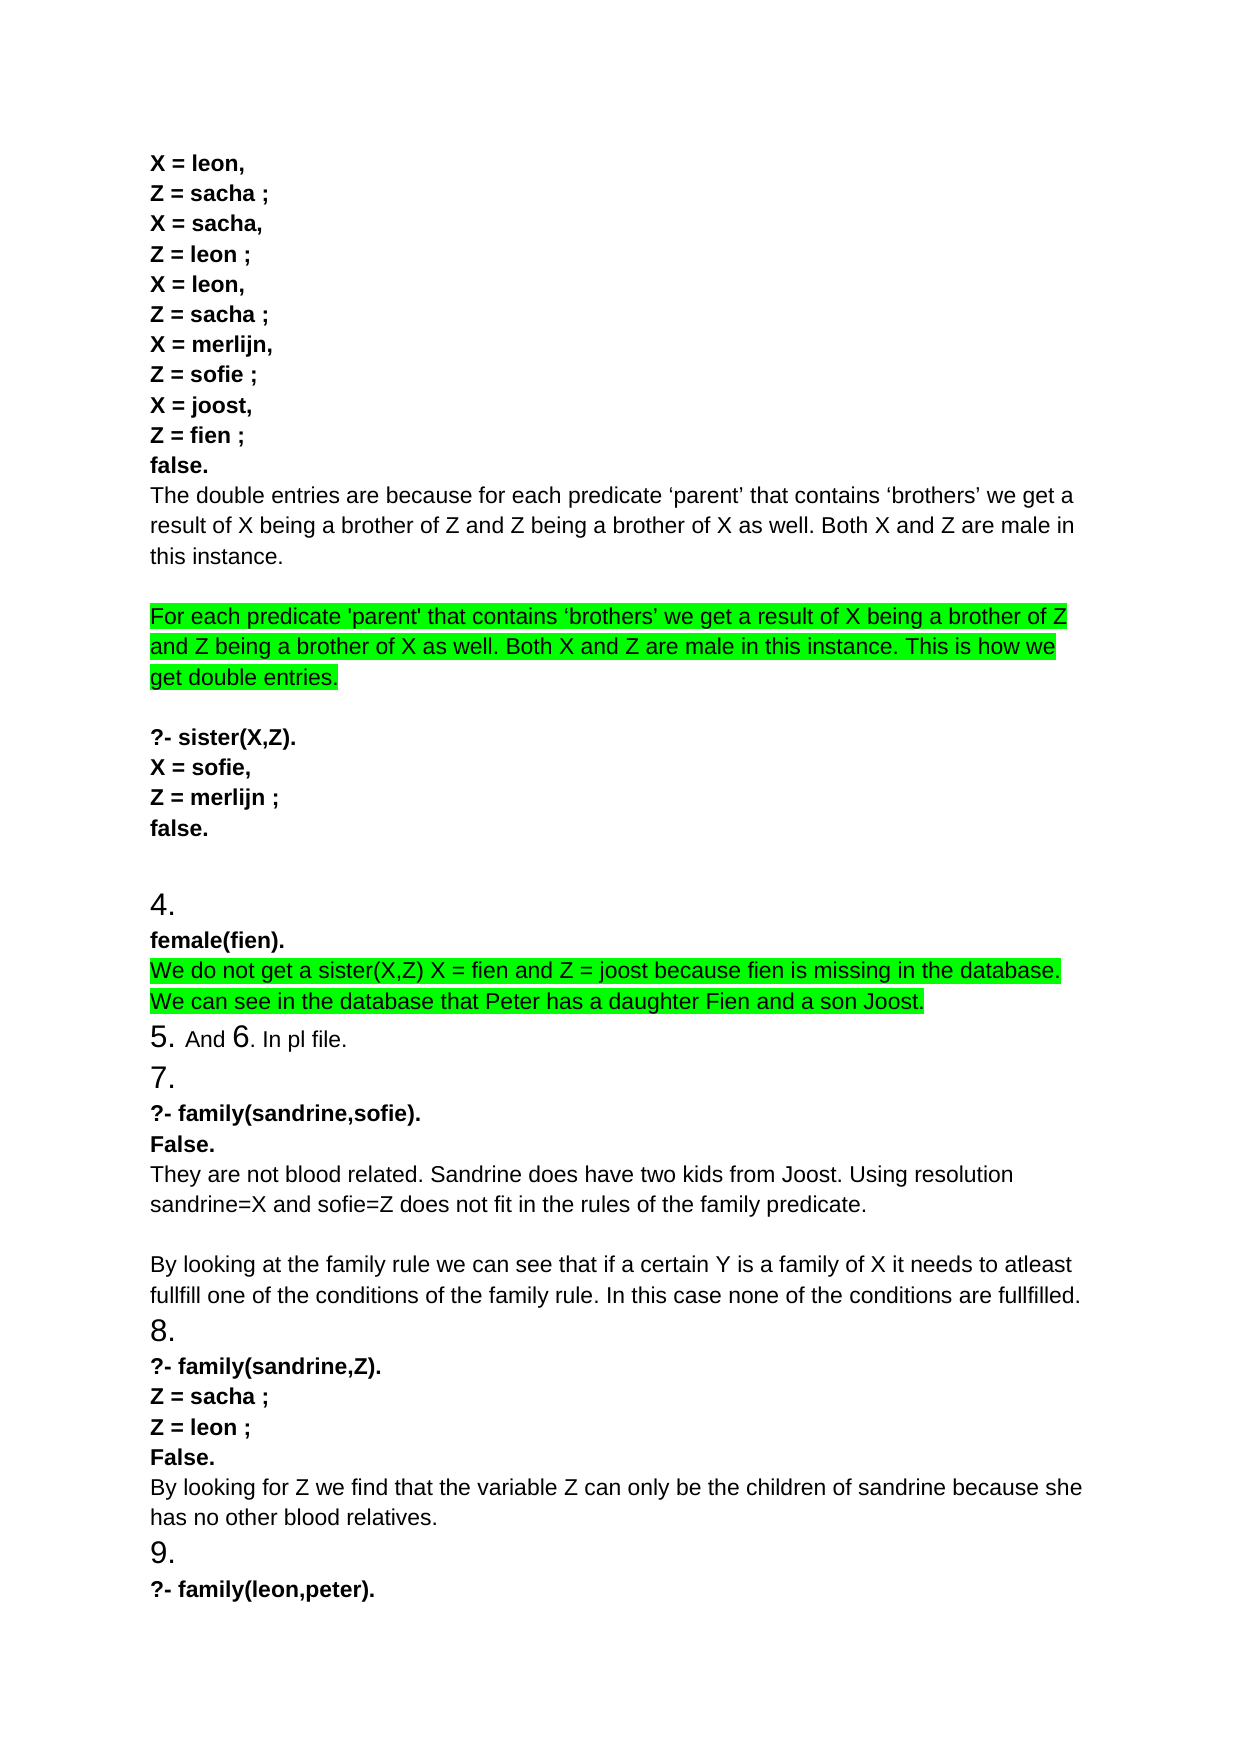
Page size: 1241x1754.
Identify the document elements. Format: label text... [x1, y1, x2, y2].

text Z = merlijn ; [150, 784, 1090, 811]
text ?- family(sandrine,Z). [150, 1353, 1090, 1379]
text False. [150, 1131, 1090, 1157]
text X = leon, [150, 271, 1090, 297]
text Z = leon ; [150, 241, 1090, 267]
text Z = sacha ; [150, 180, 1090, 207]
text By looking for Z we find that the variable Z can only be the children of sandrine because she has no other blood relatives. [150, 1474, 1090, 1531]
text They are not blood related. Sandrine does have two kids from Joost. Using resolution sandrine=X and sofie=Z does not fit in the rules of the family predicate. [150, 1161, 1090, 1217]
text Z = sacha ; [150, 301, 1090, 327]
text Z = leon ; [150, 1413, 1090, 1440]
text X = merlijn, [150, 331, 1090, 358]
text ?- family(sandrine,sofie). [150, 1100, 1090, 1127]
text false. [150, 452, 1090, 478]
text X = leon, [150, 150, 1090, 176]
text 8. [150, 1312, 1090, 1348]
text 7. [150, 1059, 1090, 1095]
text ?- family(leon,peter). [150, 1576, 1090, 1602]
text Z = sacha ; [150, 1383, 1090, 1410]
text Z = fien ; [150, 422, 1090, 448]
text X = joost, [150, 392, 1090, 418]
text female(fien). [150, 927, 1090, 954]
text By looking at the family rule we can see that if a certain Y is a family of X it needs to atleast fullfill one of the conditions of the family rule. In this case none of the conditions are fullfilled. [150, 1251, 1090, 1308]
text False. [150, 1444, 1090, 1470]
text X = sofie, [150, 754, 1090, 781]
text 5. And 6. In pl file. [150, 1018, 1090, 1054]
text false. [150, 814, 1090, 841]
text For each predicate 'parent' that contains ‘brothers’ we get a result of X being a brother of Z and Z being a brother of X as well. Both X and Z are male in this instance. This is how we get double entries. [150, 603, 1090, 690]
text 4. [150, 886, 1090, 922]
text Z = sofie ; [150, 361, 1090, 388]
text X = sacha, [150, 210, 1090, 237]
text 9. [150, 1534, 1090, 1570]
text ?- sister(X,Z). [150, 724, 1090, 750]
text We do not get a sister(X,Z) X = fien and Z = joost because fien is missing in the database. We can see in the database that Peter has a daughter Fien and a son Joost. [150, 957, 1090, 1014]
